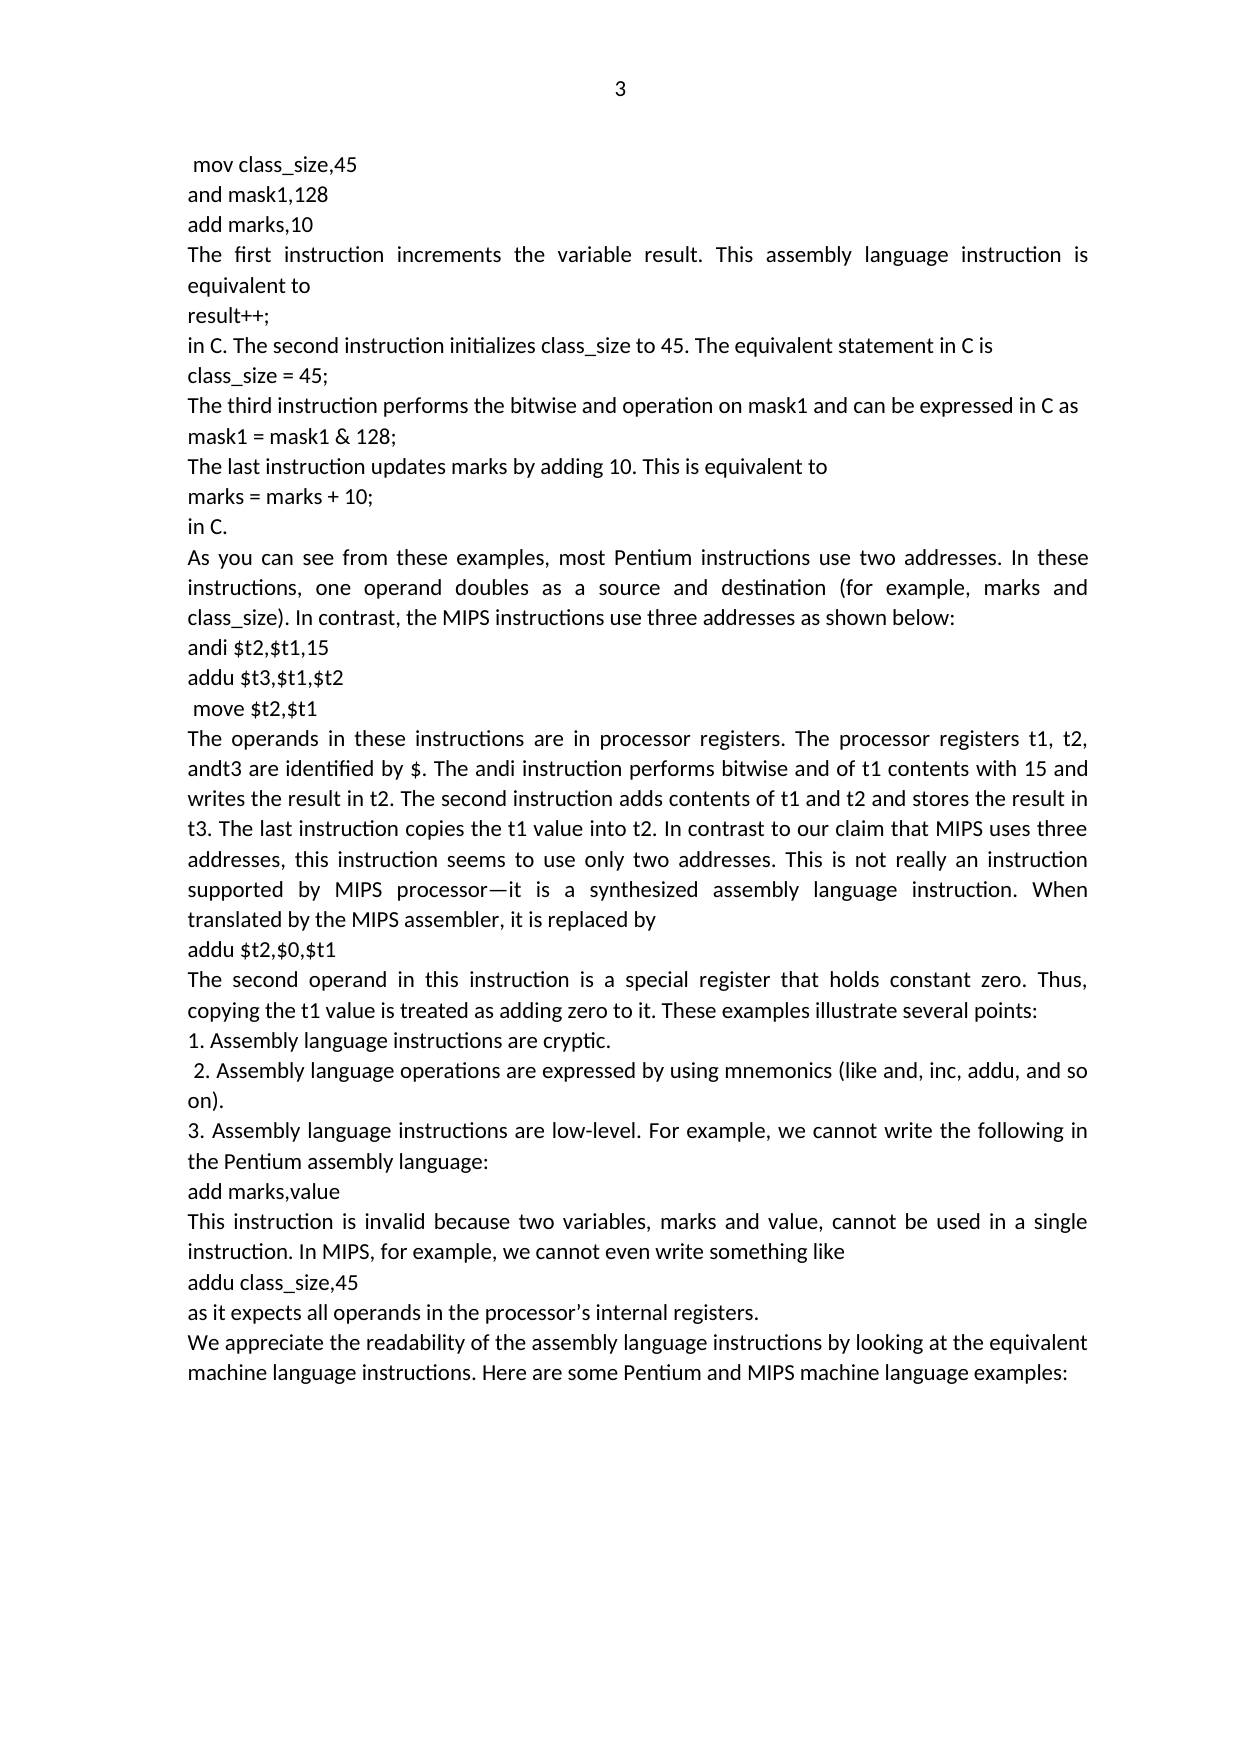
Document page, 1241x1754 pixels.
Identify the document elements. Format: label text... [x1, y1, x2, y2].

list The second operand in this instruction is a special register that holds constant zero. Thus, copying the t1 value is treated as adding zero to it. These examples illustrate several points: [187, 966, 1090, 1024]
list addu $t2,$0,$t1 [187, 935, 1090, 963]
list The third instruction performs the bitwise and operation on mask1 and can be expressed in C as [187, 392, 1090, 420]
list result++; [187, 301, 1090, 329]
list class_size = 45; [187, 361, 1090, 389]
list in C. The second instruction initializes class_size to 45. The equivalent statement in C is [187, 331, 1090, 359]
list 2. Assembly language operations are expressed by using mnemonics (like and, inc, addu, and so on). [187, 1056, 1090, 1114]
list and mask1,128 [187, 180, 1090, 208]
list This instruction is invalid because two variables, marks and value, cannot be used in a single instruction. In MIPS, for example, we cannot even write something like [187, 1207, 1090, 1266]
list move $t2,$t1 [187, 694, 1090, 722]
list add marks,value [187, 1177, 1090, 1205]
list The last instruction updates marks by adding 10. This is equivalent to [187, 452, 1090, 480]
list 1. Assembly language instructions are cryptic. [187, 1026, 1090, 1054]
list as it expects all operands in the processor’s internal registers. [187, 1298, 1090, 1326]
list We appreciate the readability of the assembly language instructions by looking at the equivalent machine language instructions. Here are some Pentium and MIPS machine language examples: [187, 1328, 1090, 1386]
list mov class_size,45 [187, 150, 1090, 178]
list mask1 = mask1 & 128; [187, 422, 1090, 450]
list marks = marks + 10; [187, 482, 1090, 510]
list addu $t3,$t1,$t2 [187, 663, 1090, 692]
list addu class_size,45 [187, 1268, 1090, 1296]
list The operands in these instructions are in processor registers. The processor registers t1, t2, andt3 are identiﬁed by $. The andi instruction performs bitwise and of t1 contents with 15 and writes the result in t2. The second instruction adds contents of t1 and t2 and stores the result in t3. The last instruction copies the t1 value into t2. In contrast to our claim that MIPS uses three addresses, this instruction seems to use only two addresses. This is not really an instruction supported by MIPS processor—it is a synthesized assembly language instruction. When translated by the MIPS assembler, it is replaced by [187, 724, 1090, 933]
list andi $t2,$t1,15 [187, 633, 1090, 661]
list The ﬁrst instruction increments the variable result. This assembly language instruction is equivalent to [187, 241, 1090, 299]
list 3. Assembly language instructions are low-level. For example, we cannot write the following in the Pentium assembly language: [187, 1117, 1090, 1175]
list add marks,10 [187, 210, 1090, 238]
list in C. [187, 512, 1090, 541]
list As you can see from these examples, most Pentium instructions use two addresses. In these instructions, one operand doubles as a source and destination (for example, marks and class_size). In contrast, the MIPS instructions use three addresses as shown below: [187, 543, 1090, 631]
